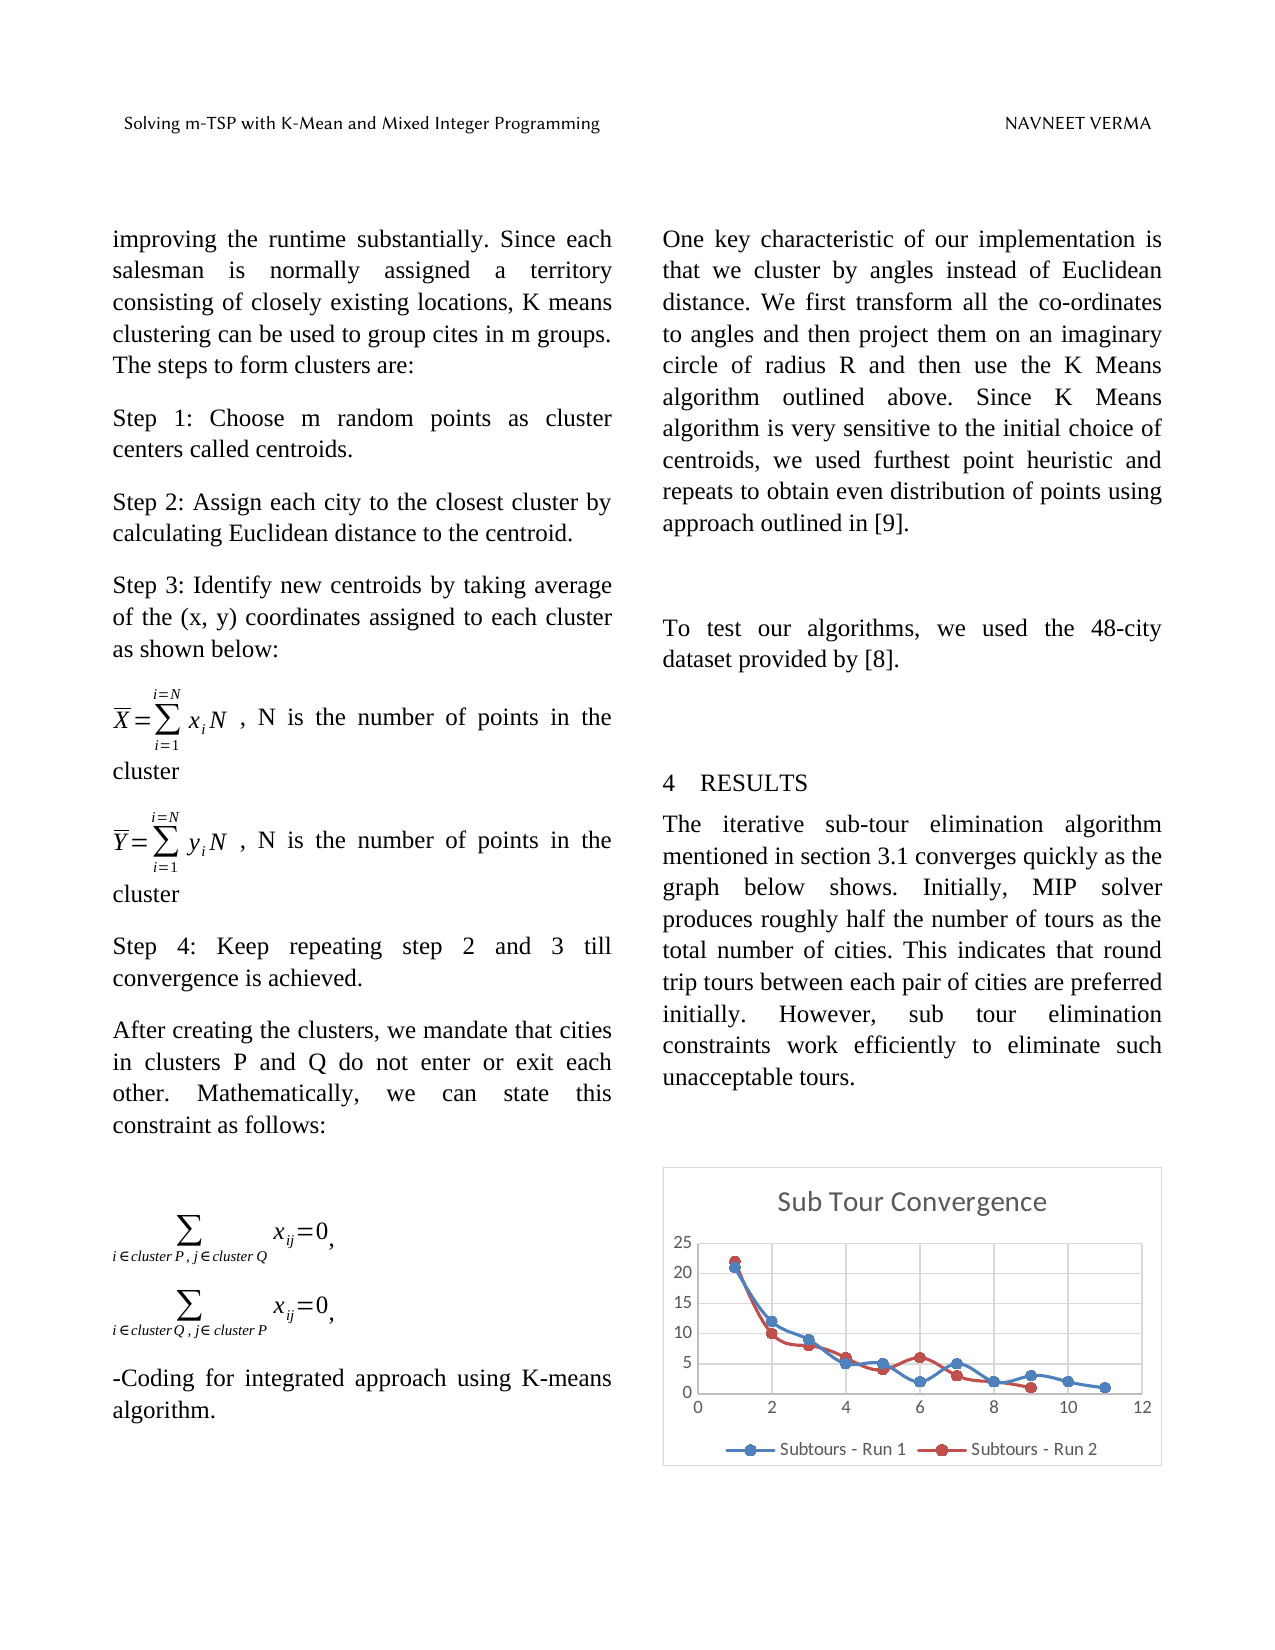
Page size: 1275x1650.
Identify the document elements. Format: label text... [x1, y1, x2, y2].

text , [112, 1214, 612, 1265]
text To test our algorithms, we used the 48-city dataset provided by [8]. [662, 613, 1162, 673]
text The iterative sub-tour elimination algorithm mentioned in section 3.1 converges quickly as the graph below shows. Initially, MIP solver produces roughly half the number of tours as the total number of cities. This indicates that round trip tours between each pair of cities are preferred initially. However, sub tour elimination constraints work efficiently to eliminate such unacceptable tours. [662, 809, 1162, 1091]
text , N is the number of points in the cluster [112, 686, 612, 785]
text One key characteristic of our implementation is that we cluster by angles instead of Euclidean distance. We first transform all the co-ordinates to angles and then project them on an imaginary circle of radius R and then use the K Means algorithm outlined above. Since K Means algorithm is very sensitive to the initial choice of centroids, we used furthest point heuristic and repeats to obtain even distribution of points using approach outlined in [9]. [662, 224, 1162, 537]
text , N is the number of points in the cluster [112, 808, 612, 907]
text After creating the clusters, we mandate that cities in clusters P and Q do not enter or exit each other. Mathematically, we can state this constraint as follows: [112, 1015, 612, 1138]
text , [112, 1289, 612, 1340]
text Step 3: Identify new centroids by taking average of the (x, y) coordinates assigned to each cluster as shown below: [112, 571, 612, 662]
text -Coding for integrated approach using K-means algorithm. [112, 1363, 612, 1424]
text Step 2: Assign each city to the closest cluster by calculating Euclidean distance to the centroid. [112, 487, 612, 547]
text 4 RESULTS [662, 768, 1162, 797]
text Step 1: Choose m random points as cluster centers called centroids. [112, 403, 612, 463]
text Step 4: Keep repeating step 2 and 3 till convergence is achieved. [112, 931, 612, 991]
